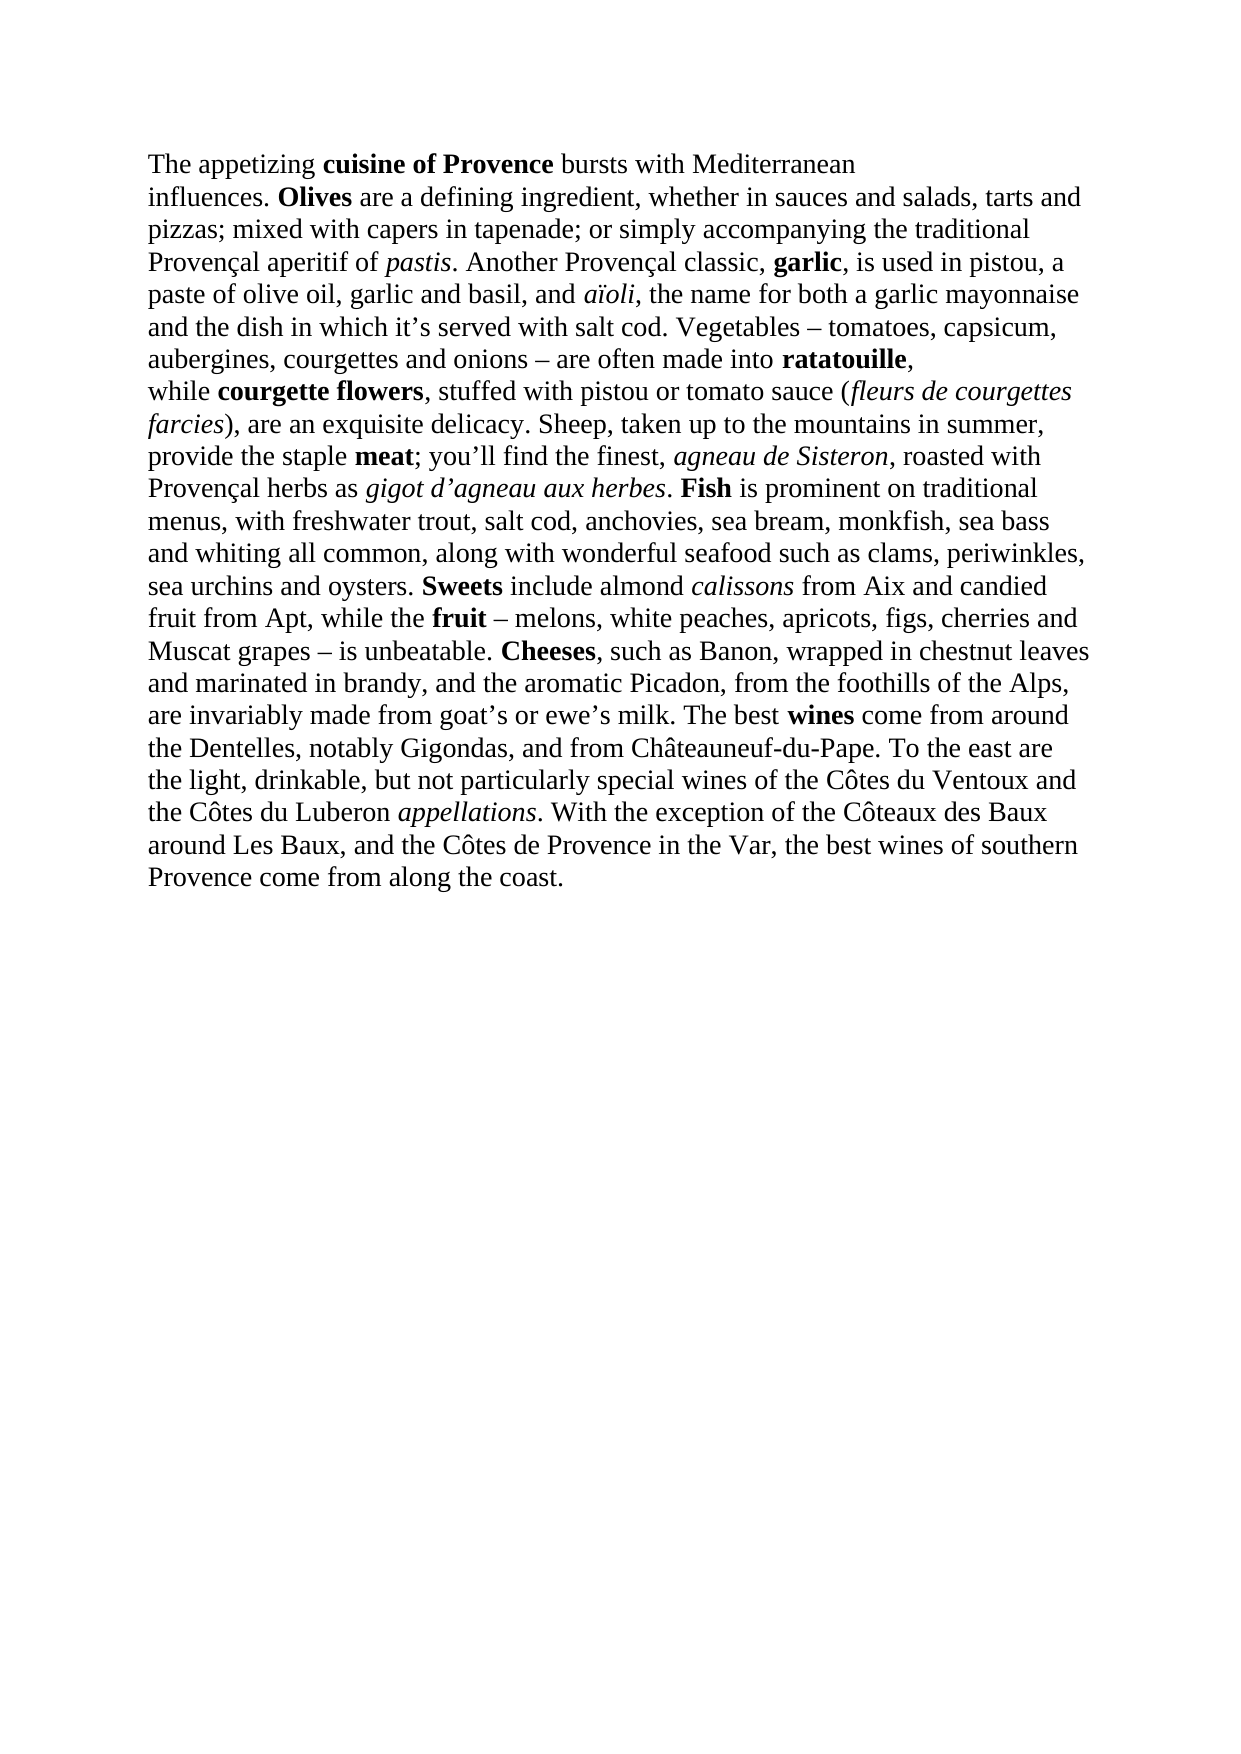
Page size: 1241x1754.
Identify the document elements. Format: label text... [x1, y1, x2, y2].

text The appetizing cuisine of Provence bursts with Mediterranean influences. Olives are a defining ingredient, whether in sauces and salads, tarts and pizzas; mixed with capers in tapenade; or simply accompanying the traditional Provençal aperitif of pastis. Another Provençal classic, garlic, is used in pistou, a paste of olive oil, garlic and basil, and aïoli, the name for both a garlic mayonnaise and the dish in which it’s served with salt cod. Vegetables – tomatoes, capsicum, aubergines, courgettes and onions – are often made into ratatouille, while courgette flowers, stuffed with pistou or tomato sauce (fleurs de courgettes farcies), are an exquisite delicacy. Sheep, taken up to the mountains in summer, provide the staple meat; you’ll find the finest, agneau de Sisteron, roasted with Provençal herbs as gigot d’agneau aux herbes. Fish is prominent on traditional menus, with freshwater trout, salt cod, anchovies, sea bream, monkfish, sea bass and whiting all common, along with wonderful seafood such as clams, periwinkles, sea urchins and oysters. Sweets include almond calissons from Aix and candied fruit from Apt, while the fruit – melons, white peaches, apricots, figs, cherries and Muscat grapes – is unbeatable. Cheeses, such as Banon, wrapped in chestnut leaves and marinated in brandy, and the aromatic Picadon, from the foothills of the Alps, are invariably made from goat’s or ewe’s milk. The best wines come from around the Dentelles, notably Gigondas, and from Châteauneuf-du-Pape. To the east are the light, drinkable, but not particularly special wines of the Côtes du Ventoux and the Côtes du Luberon appellations. With the exception of the Côteaux des Baux around Les Baux, and the Côtes de Provence in the Var, the best wines of southern Provence come from along the coast. [148, 148, 1093, 893]
